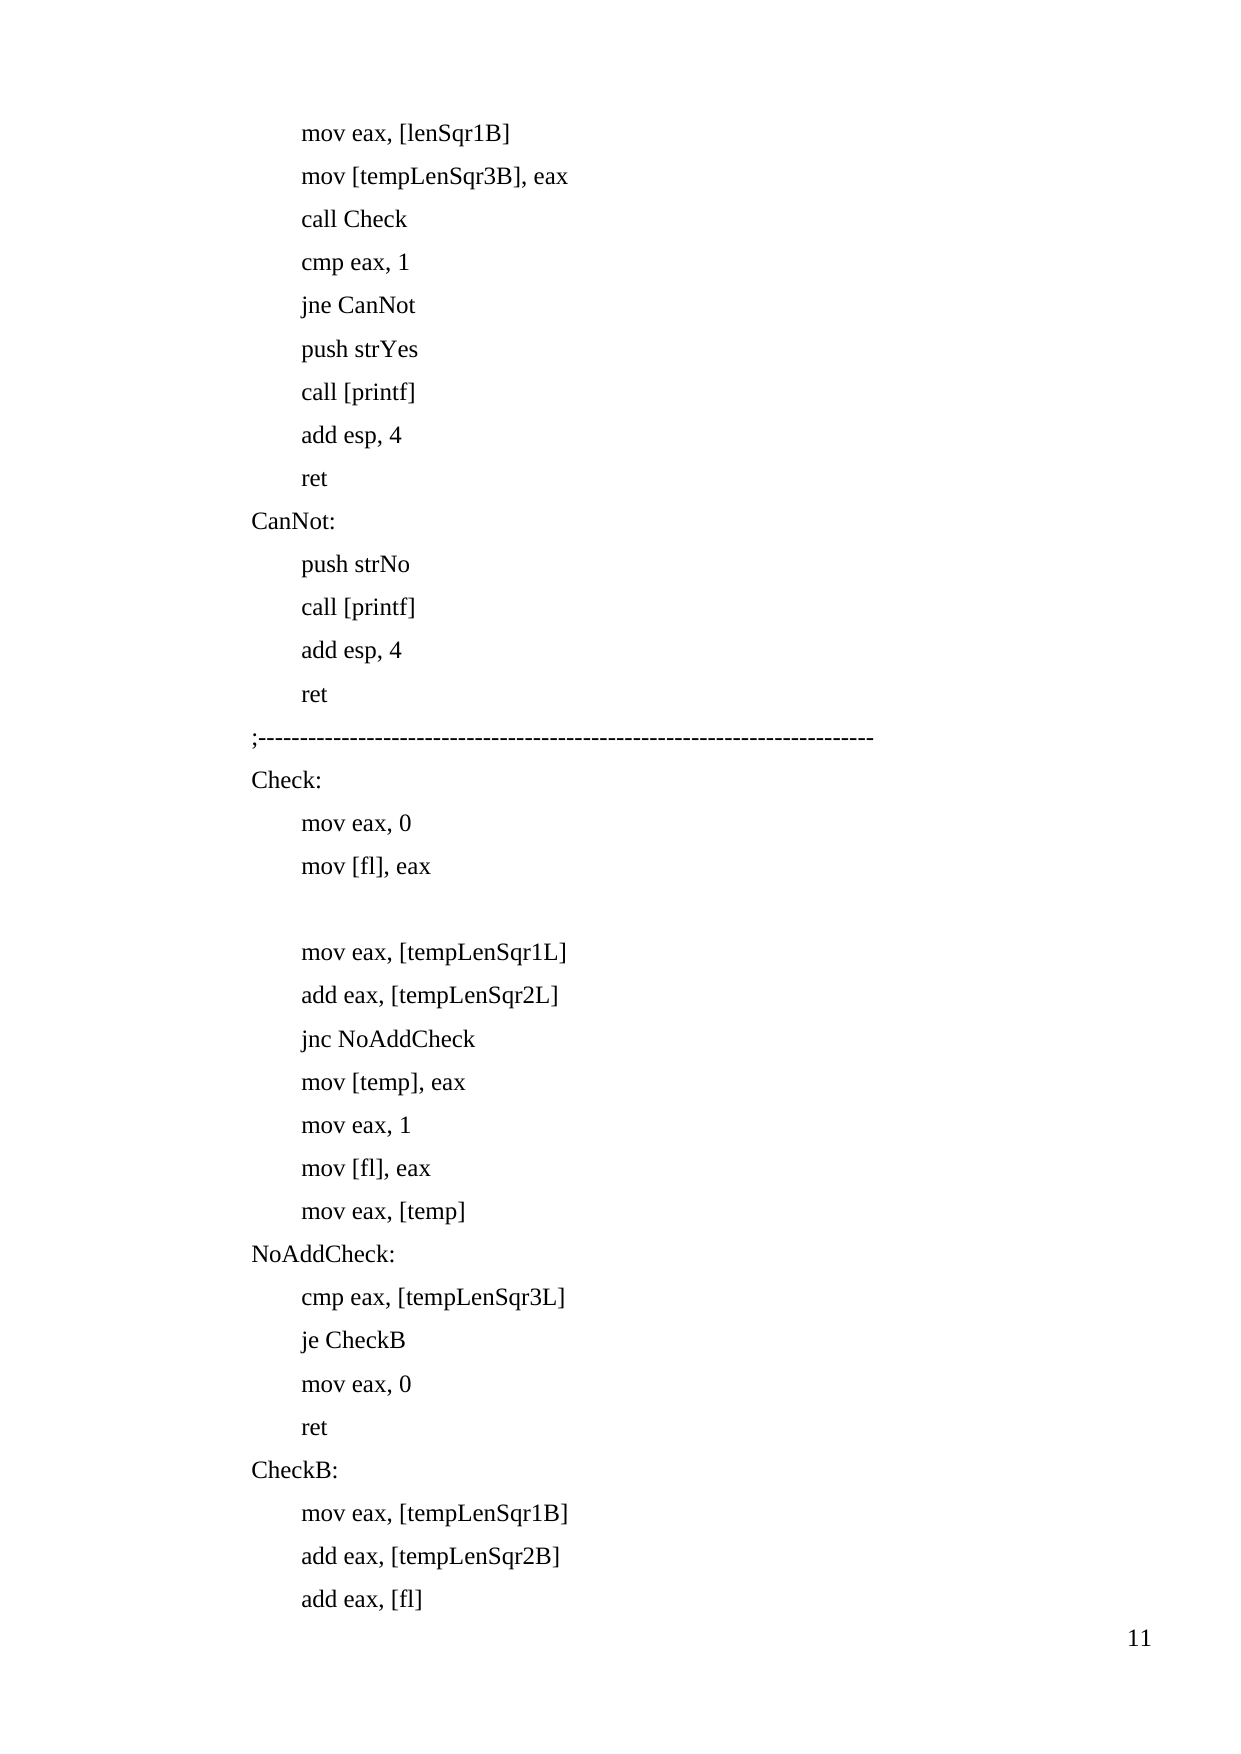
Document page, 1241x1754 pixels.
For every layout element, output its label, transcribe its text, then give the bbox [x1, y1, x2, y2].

text add eax, [tempLenSqr2B] [177, 1541, 1152, 1570]
text cmp eax, [tempLenSqr3L] [177, 1282, 1152, 1311]
text add eax, [tempLenSqr2L] [177, 981, 1152, 1009]
text mov [fl], eax [177, 1153, 1152, 1182]
text add esp, 4 [177, 636, 1152, 664]
text push strYes [177, 334, 1152, 362]
text jnc NoAddCheck [177, 1024, 1152, 1052]
text call Check [177, 204, 1152, 233]
text NoAddCheck: [177, 1239, 1152, 1268]
text add esp, 4 [177, 420, 1152, 449]
text mov [temp], eax [177, 1067, 1152, 1096]
text call [printf] [177, 377, 1152, 406]
text mov eax, [temp] [177, 1196, 1152, 1225]
text push strNo [177, 549, 1152, 578]
text mov eax, [tempLenSqr1B] [177, 1498, 1152, 1527]
text call [printf] [177, 592, 1152, 621]
text je CheckB [177, 1326, 1152, 1354]
text jne CanNot [177, 291, 1152, 319]
text cmp eax, 1 [177, 247, 1152, 276]
text Check: [177, 765, 1152, 794]
text CanNot: [177, 506, 1152, 535]
text mov eax, 1 [177, 1110, 1152, 1139]
text CheckB: [177, 1455, 1152, 1484]
text ;-------------------------------------------------------------------------- [177, 722, 1152, 751]
text add eax, [fl] [177, 1584, 1152, 1613]
text ret [177, 679, 1152, 707]
text mov [fl], eax [177, 851, 1152, 880]
text mov eax, 0 [177, 808, 1152, 837]
text mov eax, [lenSqr1B] [177, 118, 1152, 147]
text mov [tempLenSqr3B], eax [177, 161, 1152, 190]
text ret [177, 463, 1152, 492]
text mov eax, [tempLenSqr1L] [177, 937, 1152, 966]
text ret [177, 1412, 1152, 1441]
text mov eax, 0 [177, 1369, 1152, 1397]
